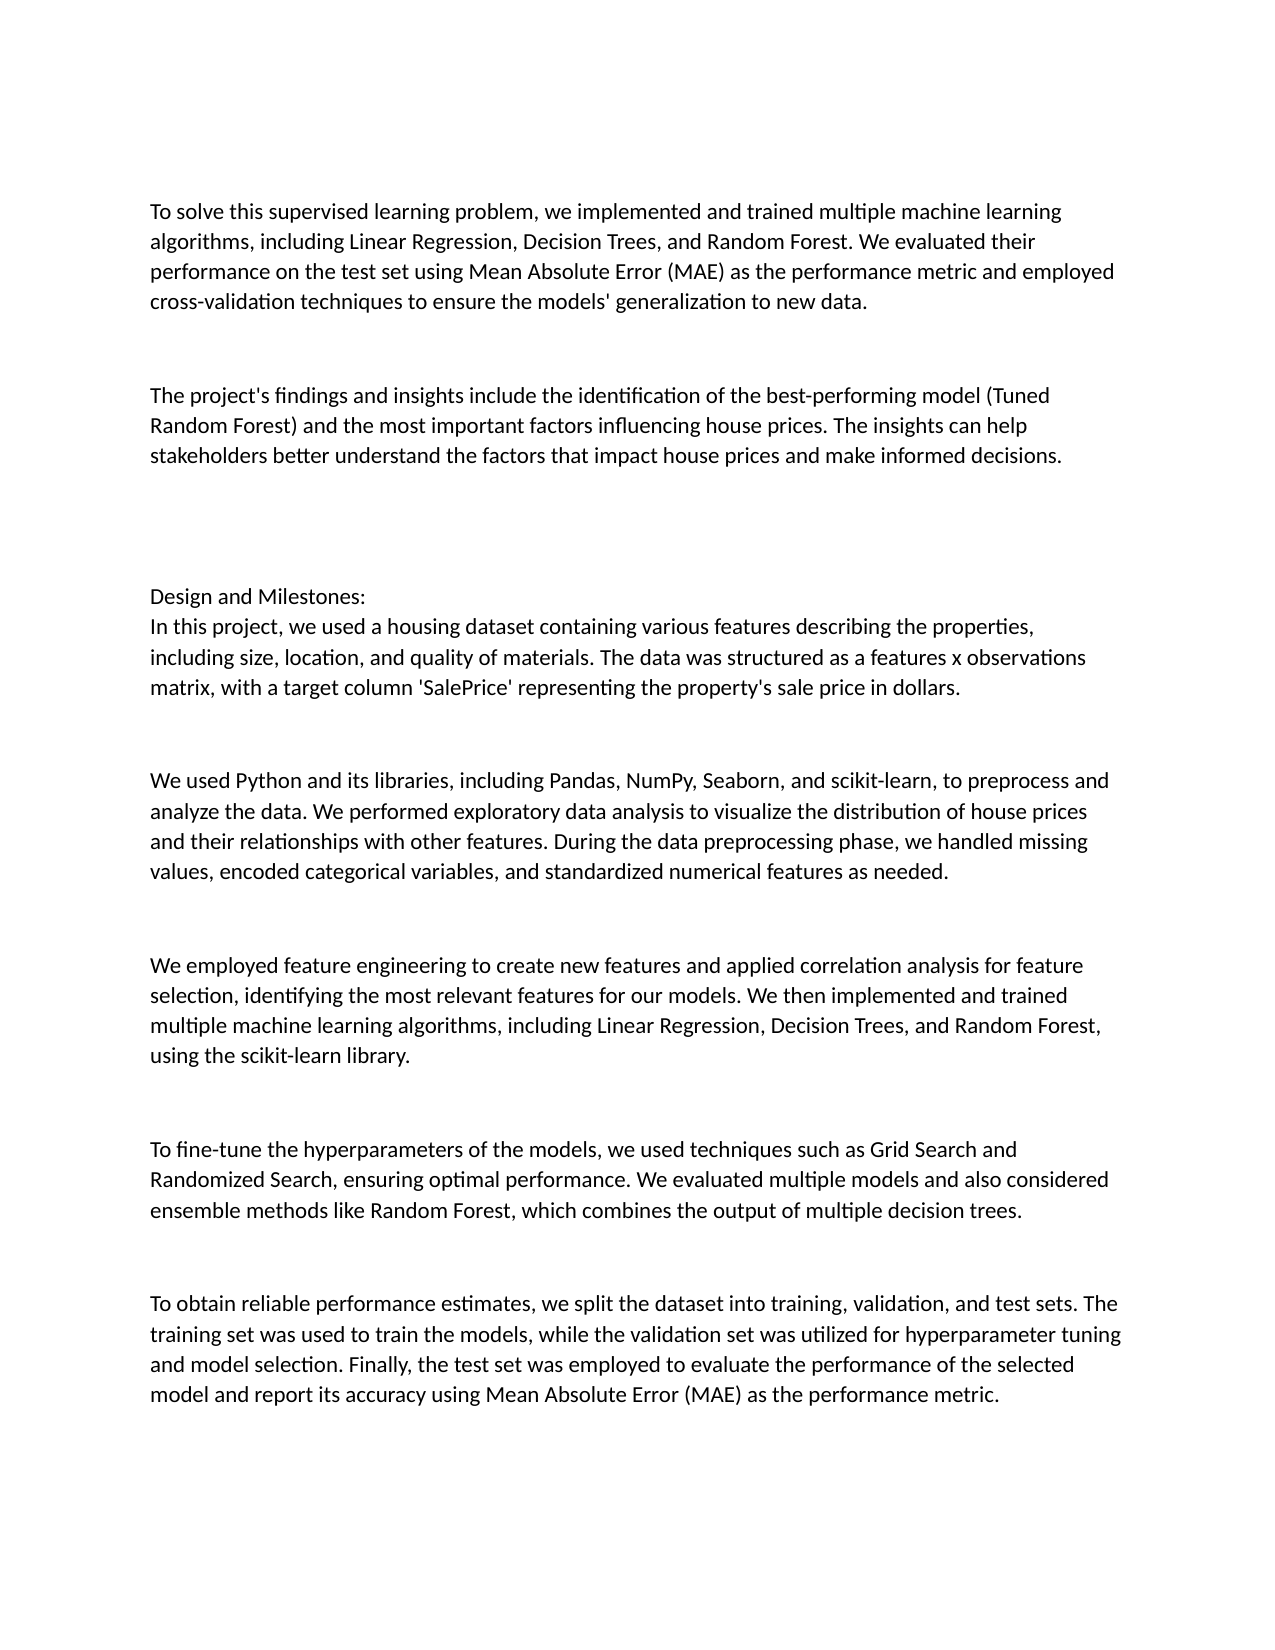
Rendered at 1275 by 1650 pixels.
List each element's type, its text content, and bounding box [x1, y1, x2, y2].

text Design and Milestones: In this project, we used a housing dataset containing various features describing the properties, including size, location, and quality of materials. The data was structured as a features x observations matrix, with a target column 'SalePrice' representing the property's sale price in dollars. [150, 582, 1125, 701]
text To fine-tune the hyperparameters of the models, we used techniques such as Grid Search and Randomized Search, ensuring optimal performance. We evaluated multiple models and also considered ensemble methods like Random Forest, which combines the output of multiple decision trees. [150, 1135, 1125, 1224]
text We employed feature engineering to create new features and applied correlation analysis for feature selection, identifying the most relevant features for our models. We then implemented and trained multiple machine learning algorithms, including Linear Regression, Decision Trees, and Random Forest, using the scikit-learn library. [150, 951, 1125, 1070]
text The project's findings and insights include the identification of the best-performing model (Tuned Random Forest) and the most important factors influencing house prices. The insights can help stakeholders better understand the factors that impact house prices and make informed decisions. [150, 381, 1125, 470]
text To solve this supervised learning problem, we implemented and trained multiple machine learning algorithms, including Linear Regression, Decision Trees, and Random Forest. We evaluated their performance on the test set using Mean Absolute Error (MAE) as the performance metric and employed cross-validation techniques to ensure the models' generalization to new data. [150, 197, 1125, 316]
text To obtain reliable performance estimates, we split the dataset into training, validation, and test sets. The training set was used to train the models, while the validation set was utilized for hyperparameter tuning and model selection. Finally, the test set was employed to evaluate the performance of the selected model and report its accuracy using Mean Absolute Error (MAE) as the performance metric. [150, 1289, 1125, 1408]
text We used Python and its libraries, including Pandas, NumPy, Seaborn, and scikit-learn, to preprocess and analyze the data. We performed exploratory data analysis to visualize the distribution of house prices and their relationships with other features. During the data preprocessing phase, we handled missing values, encoded categorical variables, and standardized numerical features as needed. [150, 767, 1125, 885]
